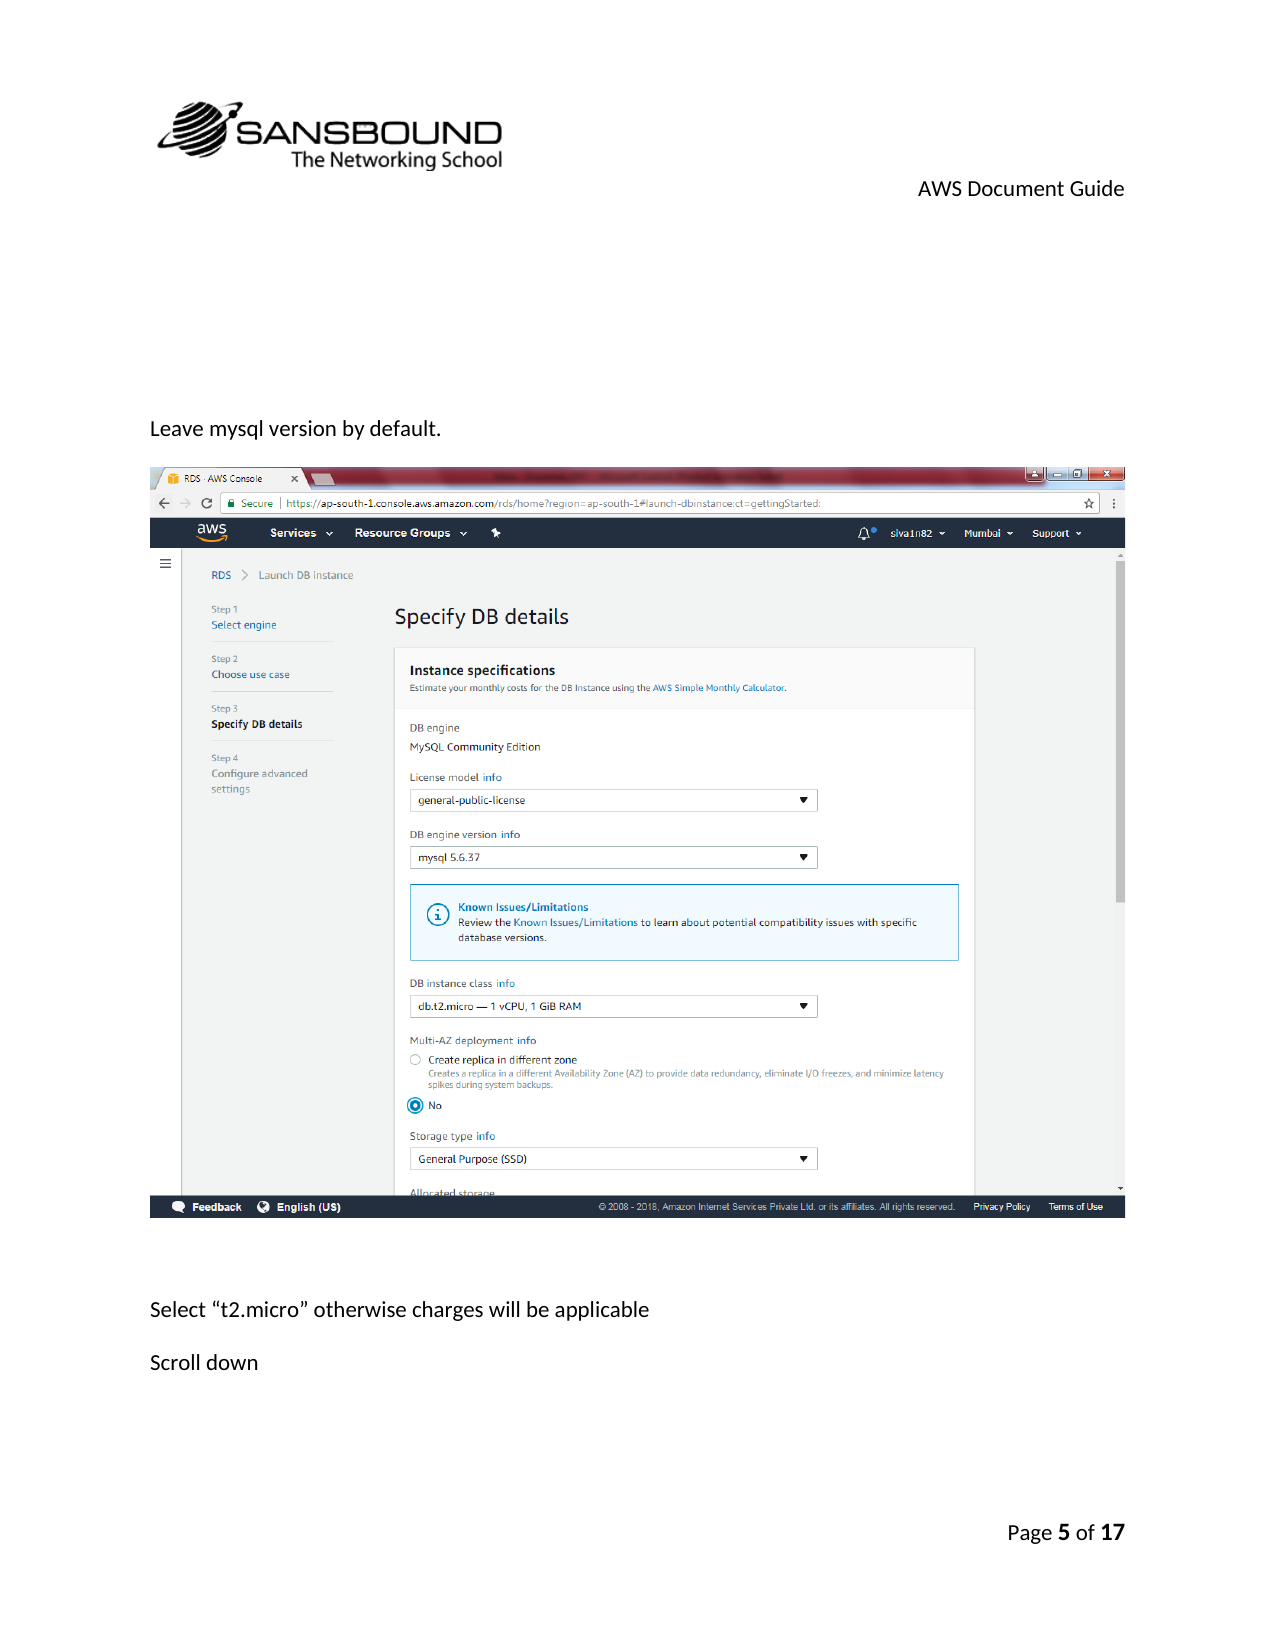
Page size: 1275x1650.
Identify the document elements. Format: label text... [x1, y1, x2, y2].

text Scroll down [150, 1348, 1125, 1376]
text Select “t2.micro” otherwise charges will be applicable [150, 1295, 1125, 1323]
picture [150, 75, 514, 197]
text Leave mysql version by default. [150, 414, 1125, 442]
picture [150, 467, 1125, 1218]
